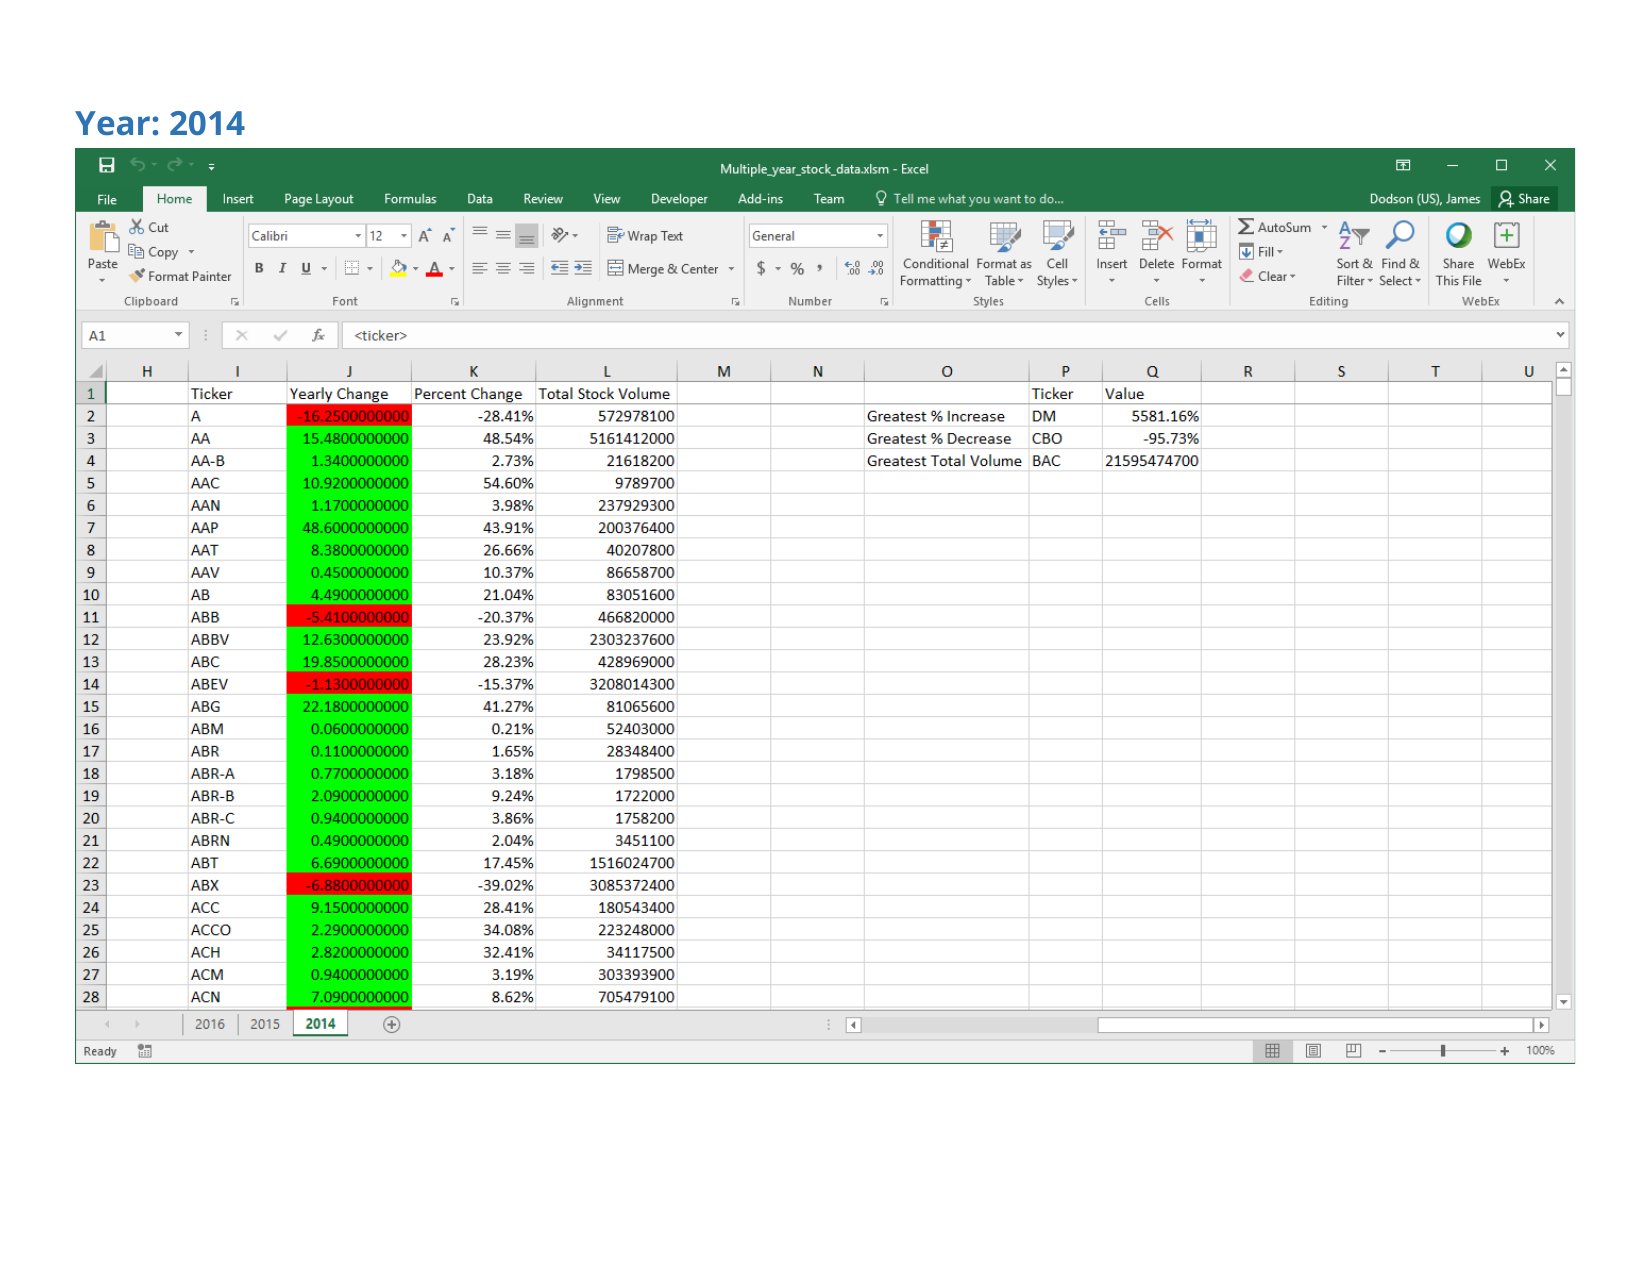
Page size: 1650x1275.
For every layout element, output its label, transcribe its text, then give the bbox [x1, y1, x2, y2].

picture [75, 148, 1575, 1064]
subtitle Year: 2014 [75, 100, 1575, 145]
